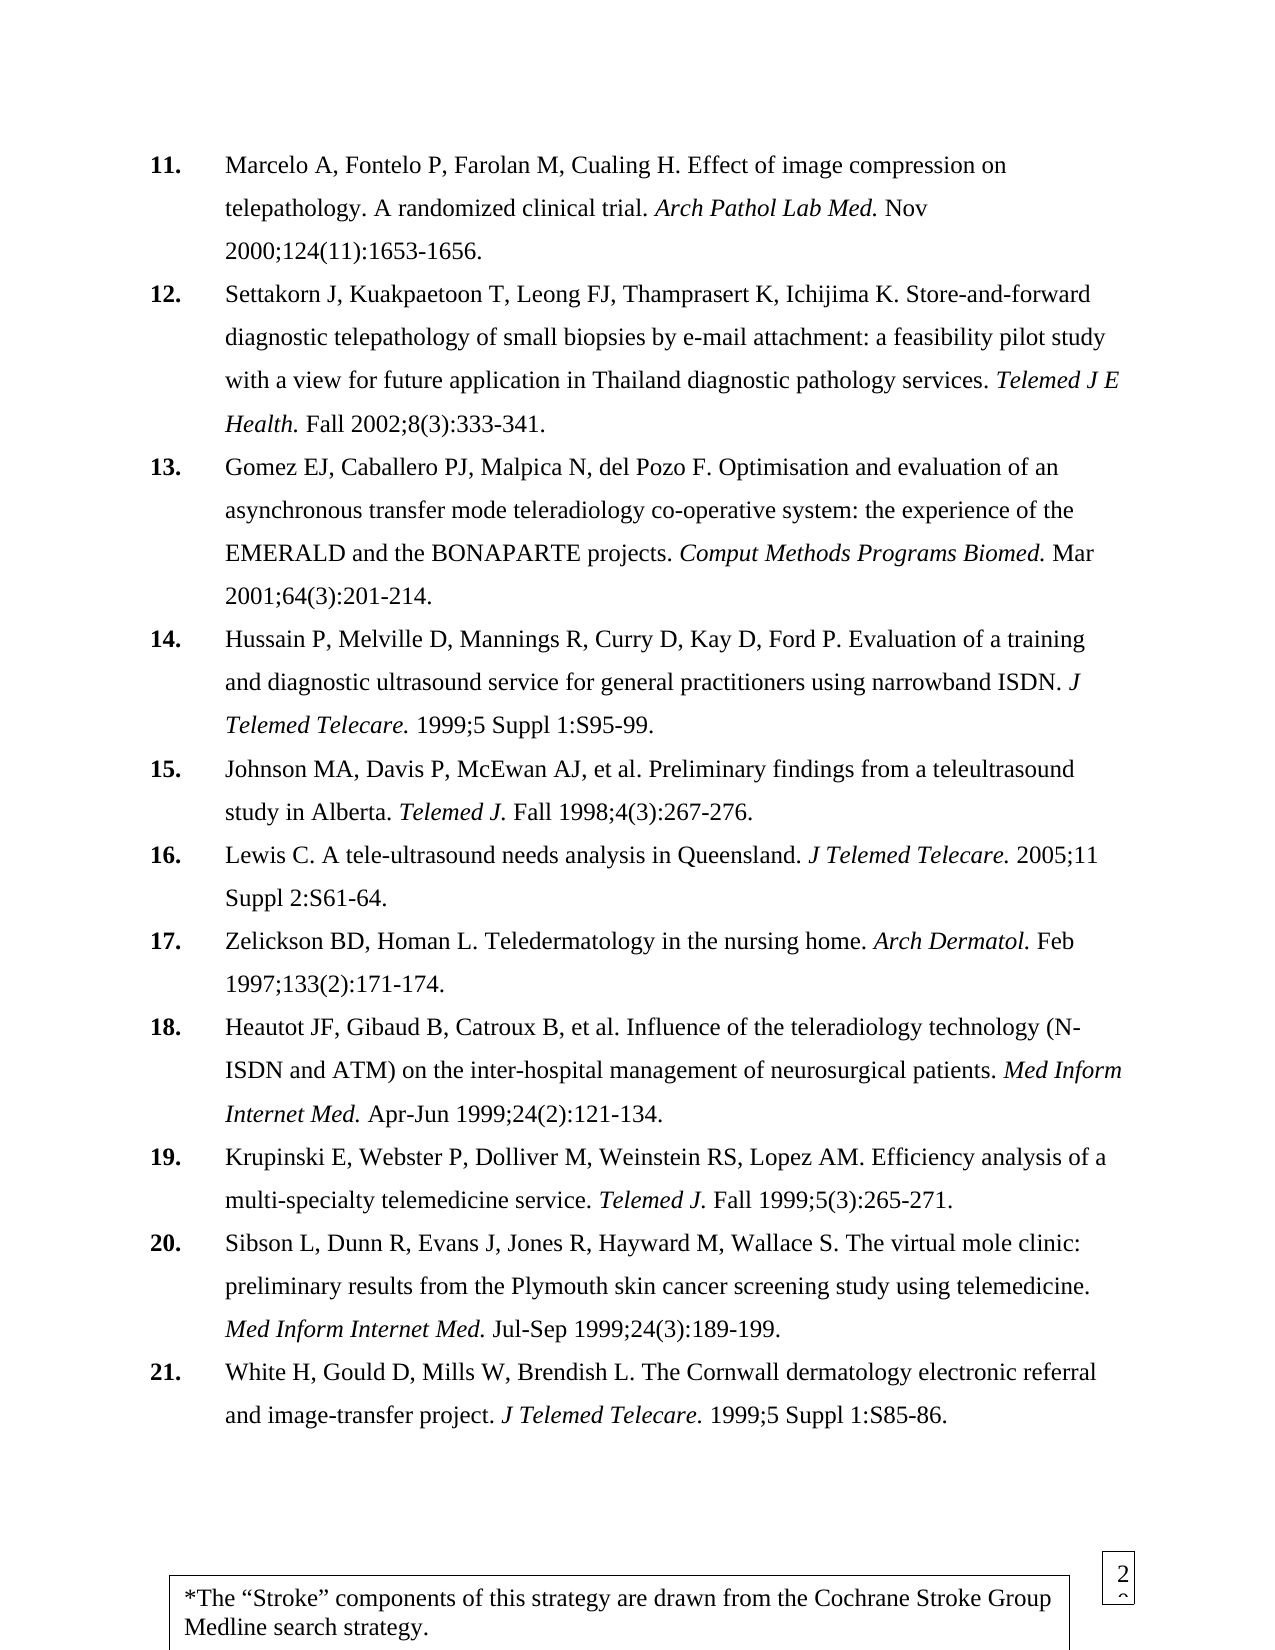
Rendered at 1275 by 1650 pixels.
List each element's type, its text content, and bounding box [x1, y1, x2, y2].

text 11. Marcelo A, Fontelo P, Farolan M, Cualing H. Effect of image compression on telepathology. A randomized clinical trial. Arch Pathol Lab Med. Nov 2000;124(11):1653-1656. [150, 150, 1125, 265]
text 16. Lewis C. A tele-ultrasound needs analysis in Queensland. J Telemed Telecare. 2005;11 Suppl 2:S61-64. [150, 840, 1125, 912]
text 14. Hussain P, Melville D, Mannings R, Curry D, Kay D, Ford P. Evaluation of a training and diagnostic ultrasound service for general practitioners using narrowband ISDN. J Telemed Telecare. 1999;5 Suppl 1:S95-99. [150, 624, 1125, 739]
text 15. Johnson MA, Davis P, McEwan AJ, et al. Preliminary findings from a teleultrasound study in Alberta. Telemed J. Fall 1998;4(3):267-276. [150, 754, 1125, 826]
text 21. White H, Gould D, Mills W, Brendish L. The Cornwall dermatology electronic referral and image-transfer project. J Telemed Telecare. 1999;5 Suppl 1:S85-86. [150, 1357, 1125, 1429]
text 13. Gomez EJ, Caballero PJ, Malpica N, del Pozo F. Optimisation and evaluation of an asynchronous transfer mode teleradiology co-operative system: the experience of the EMERALD and the BONAPARTE projects. Comput Methods Programs Biomed. Mar 2001;64(3):201-214. [150, 452, 1125, 610]
text 17. Zelickson BD, Homan L. Teledermatology in the nursing home. Arch Dermatol. Feb 1997;133(2):171-174. [150, 926, 1125, 998]
text 12. Settakorn J, Kuakpaetoon T, Leong FJ, Thamprasert K, Ichijima K. Store-and-forward diagnostic telepathology of small biopsies by e-mail attachment: a feasibility pilot study with a view for future application in Thailand diagnostic pathology services. Telemed J E Health. Fall 2002;8(3):333-341. [150, 279, 1125, 437]
text 20. Sibson L, Dunn R, Evans J, Jones R, Hayward M, Wallace S. The virtual mole clinic: preliminary results from the Plymouth skin cancer screening study using telemedicine. Med Inform Internet Med. Jul-Sep 1999;24(3):189-199. [150, 1228, 1125, 1343]
text 19. Krupinski E, Webster P, Dolliver M, Weinstein RS, Lopez AM. Efficiency analysis of a multi-specialty telemedicine service. Telemed J. Fall 1999;5(3):265-271. [150, 1142, 1125, 1214]
text 18. Heautot JF, Gibaud B, Catroux B, et al. Influence of the teleradiology technology (N-ISDN and ATM) on the inter-hospital management of neurosurgical patients. Med Inform Internet Med. Apr-Jun 1999;24(2):121-134. [150, 1012, 1125, 1127]
